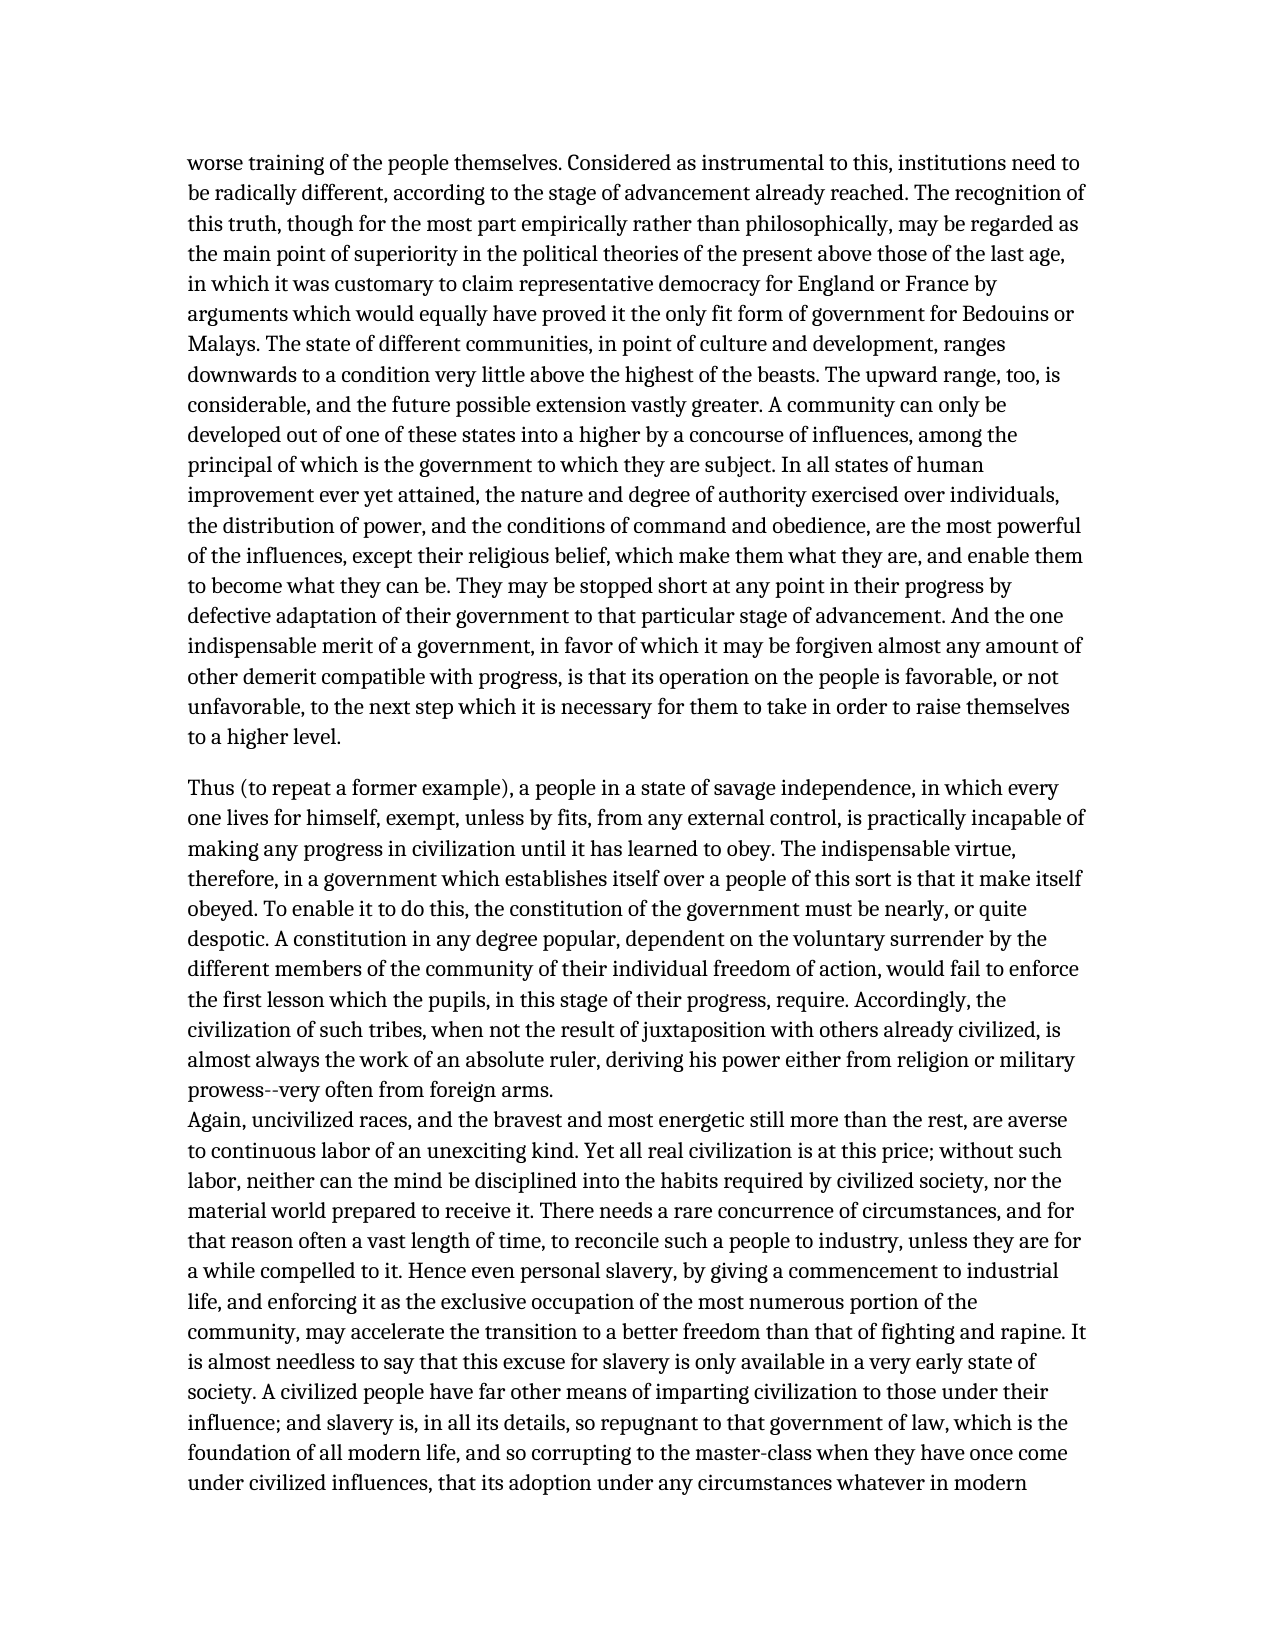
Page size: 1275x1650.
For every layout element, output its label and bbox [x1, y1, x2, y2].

text [187, 150, 1087, 750]
text [187, 775, 1087, 1496]
